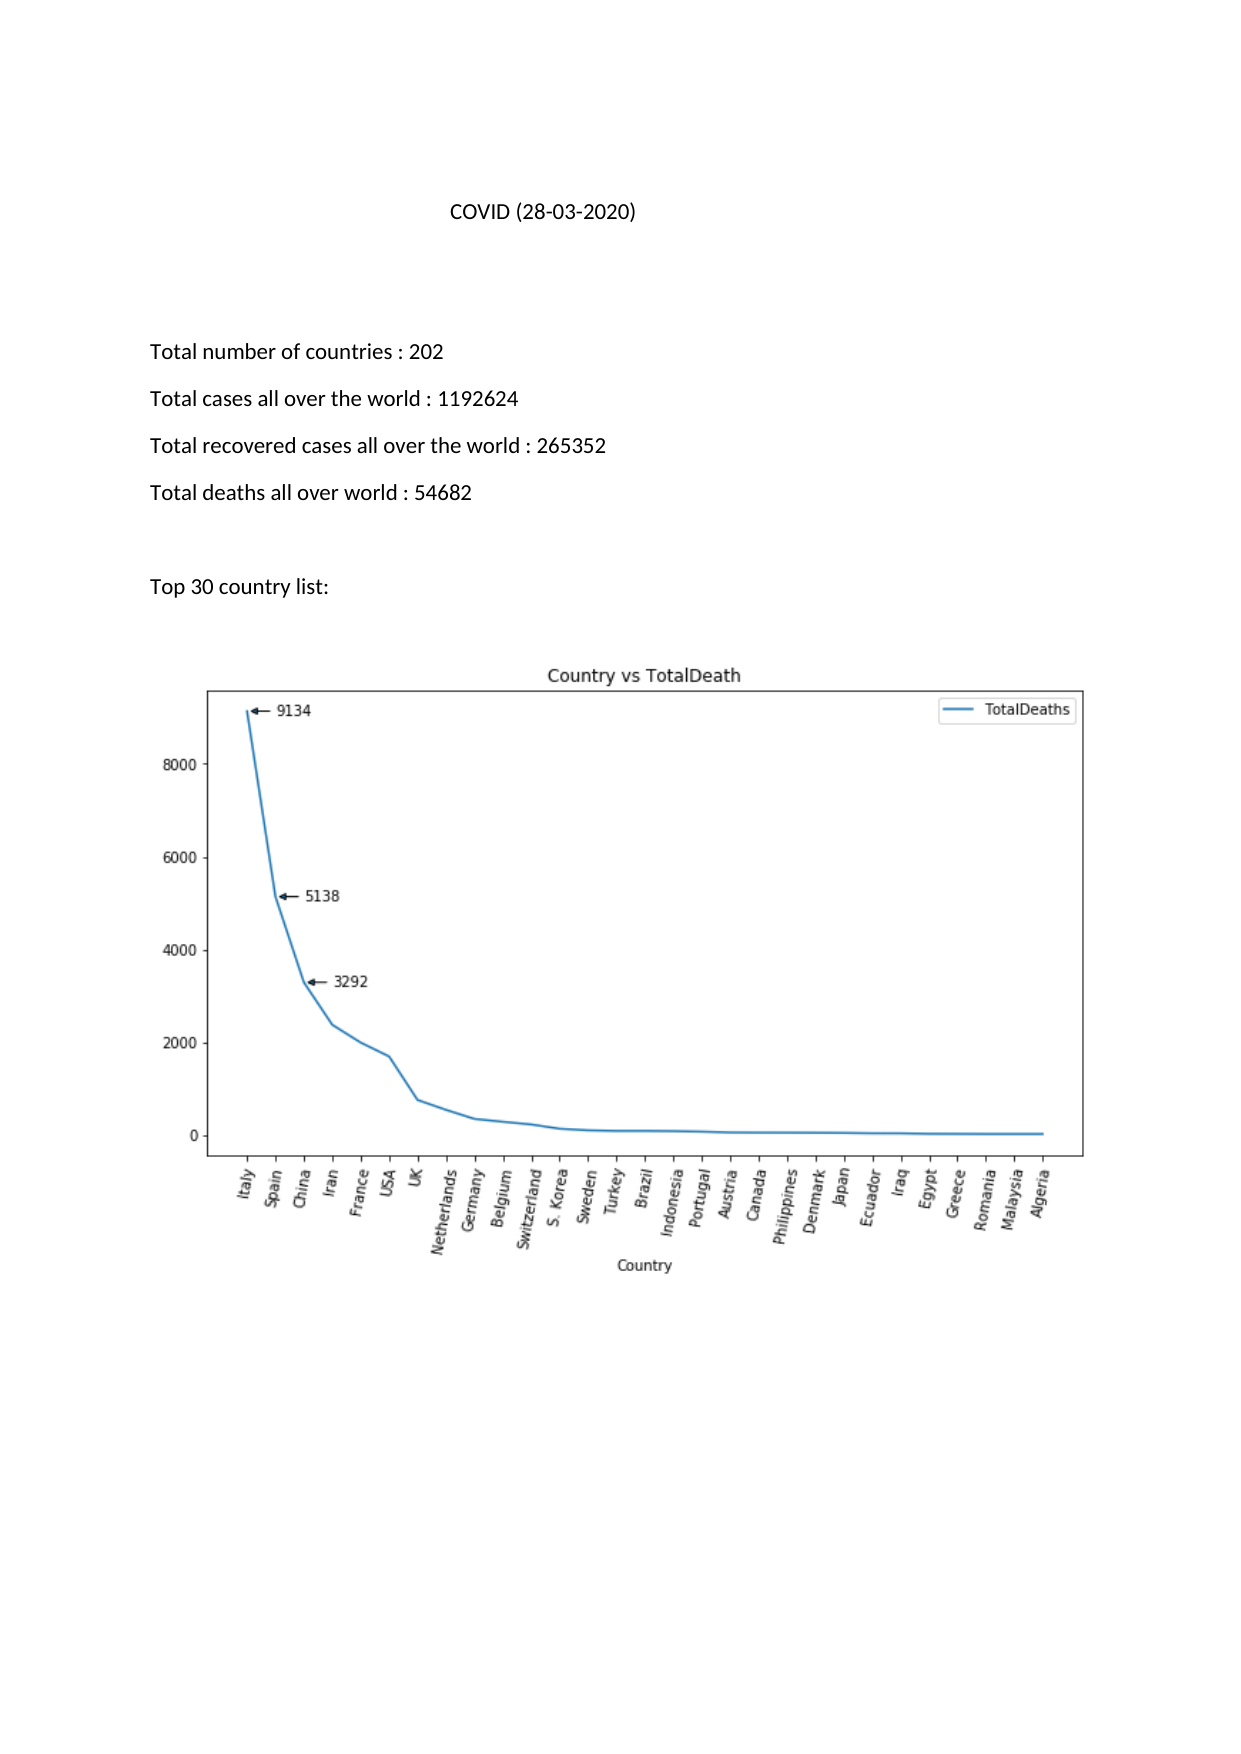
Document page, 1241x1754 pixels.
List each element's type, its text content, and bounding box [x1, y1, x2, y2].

text Total cases all over the world : 1192624 [150, 384, 1090, 412]
picture [150, 665, 1091, 1281]
text Total deaths all over world : 54682 [150, 478, 1090, 506]
text Total number of countries : 202 [150, 337, 1090, 366]
text Total recovered cases all over the world : 265352 [150, 431, 1090, 459]
text Top 30 country list: [150, 572, 1090, 600]
text COVID (28-03-2020) [375, 197, 1090, 225]
